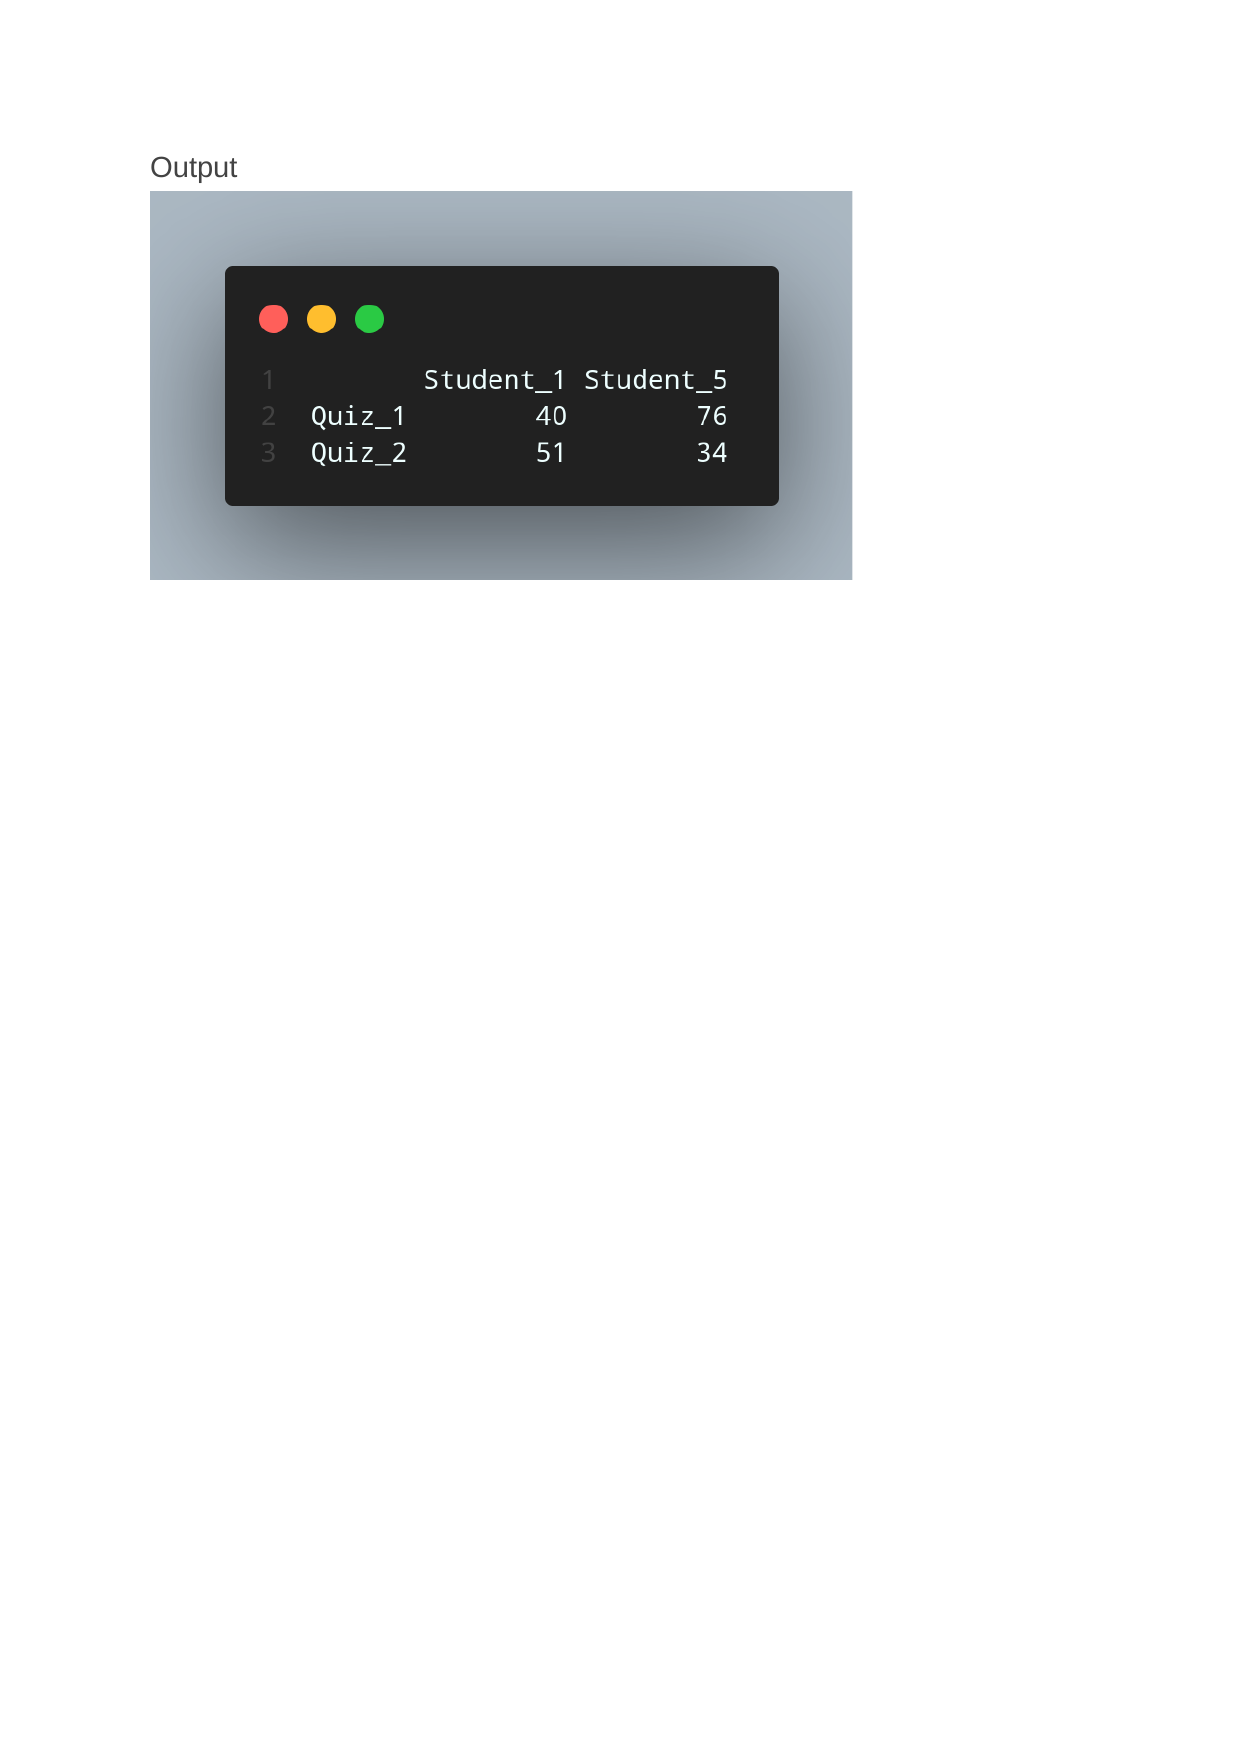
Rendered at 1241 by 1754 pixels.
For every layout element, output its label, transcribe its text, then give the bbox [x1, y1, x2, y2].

subtitle Output [150, 150, 1090, 183]
picture [150, 191, 853, 580]
